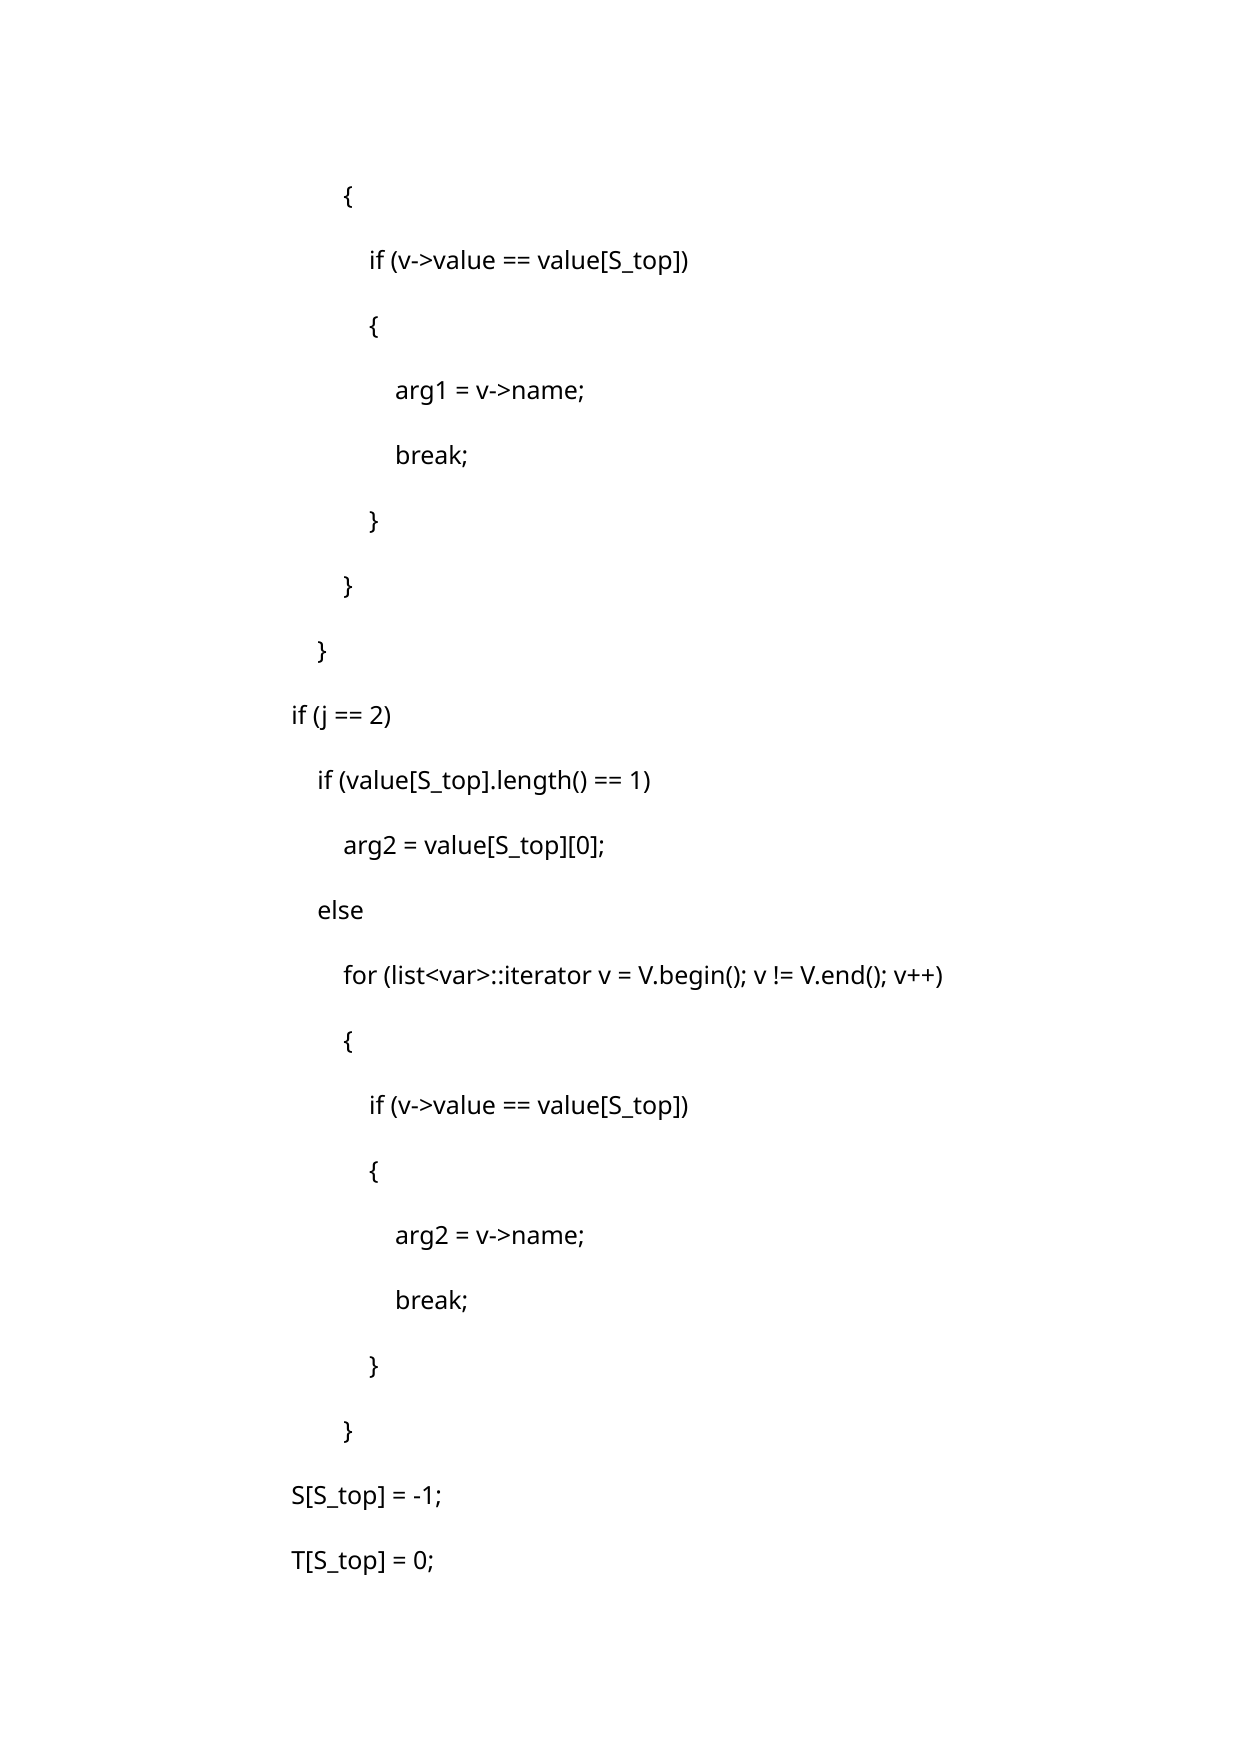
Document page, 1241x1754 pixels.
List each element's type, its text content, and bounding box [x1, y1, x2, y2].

text } [187, 552, 1053, 617]
text if (v->value == value[S_top]) [187, 1072, 1053, 1137]
text if (j == 2) [187, 682, 1053, 747]
text arg1 = v->name; [187, 357, 1053, 422]
text if (v->value == value[S_top]) [187, 227, 1053, 292]
text { [187, 1007, 1053, 1072]
text else [187, 877, 1053, 942]
text } [187, 1397, 1053, 1462]
text T[S_top] = 0; [187, 1527, 1053, 1592]
text for (list<var>::iterator v = V.begin(); v != V.end(); v++) [187, 942, 1053, 1007]
text } [187, 487, 1053, 552]
text arg2 = v->name; [187, 1202, 1053, 1267]
text { [187, 292, 1053, 357]
text break; [187, 422, 1053, 487]
text if (value[S_top].length() == 1) [187, 747, 1053, 812]
text arg2 = value[S_top][0]; [187, 812, 1053, 877]
text } [187, 1332, 1053, 1397]
text S[S_top] = -1; [187, 1462, 1053, 1527]
text { [187, 1137, 1053, 1202]
text } [187, 617, 1053, 682]
text break; [187, 1267, 1053, 1332]
text { [187, 162, 1053, 227]
